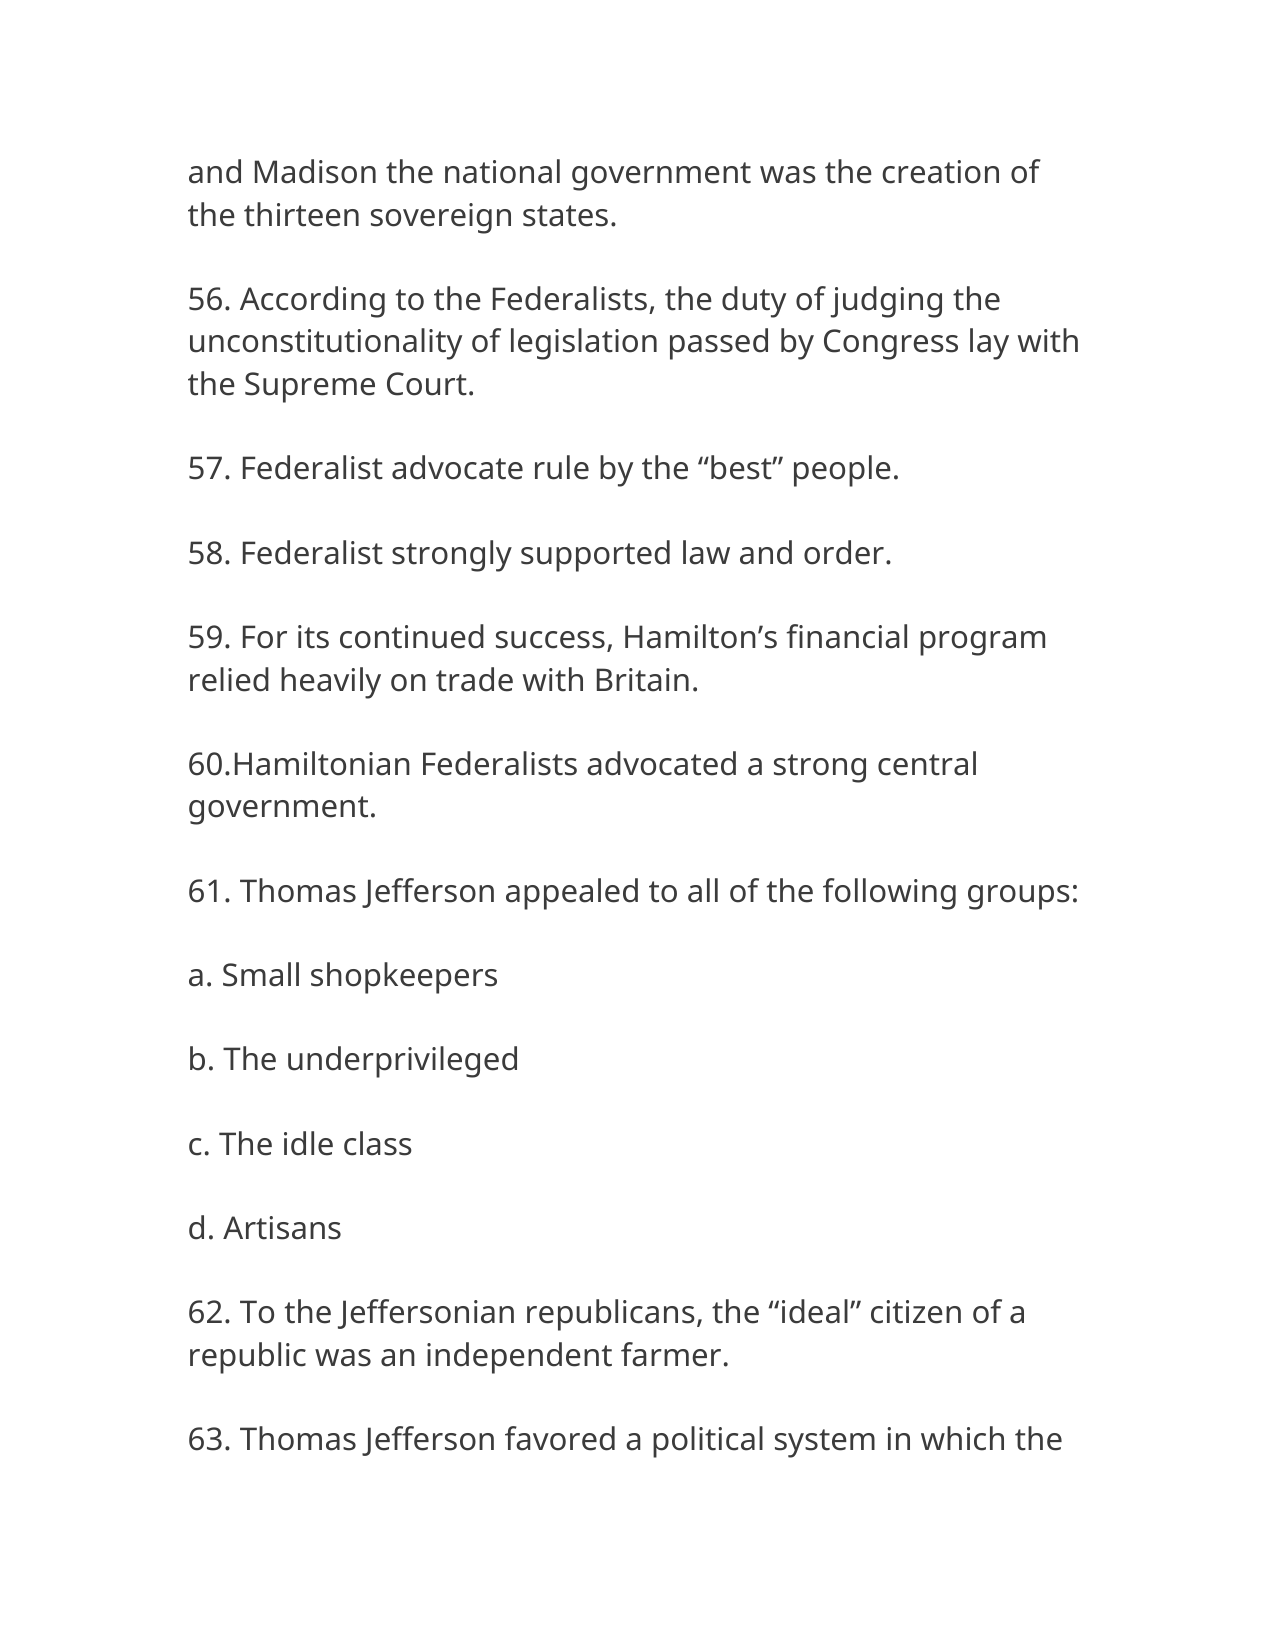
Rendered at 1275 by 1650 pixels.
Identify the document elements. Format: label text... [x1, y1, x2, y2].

text d. Artisans [187, 1206, 1087, 1248]
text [187, 150, 1087, 235]
text c. The idle class [187, 1121, 1087, 1164]
text 57. Federalist advocate rule by the “best” people. [187, 446, 1087, 489]
text 60.Hamiltonian Federalists advocated a strong central government. [187, 742, 1087, 827]
text 59. For its continued success, Hamilton’s financial program relied heavily on trade with Britain. [187, 615, 1087, 700]
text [187, 1417, 1087, 1459]
text 62. To the Jeffersonian republicans, the “ideal” citizen of a republic was an independent farmer. [187, 1290, 1087, 1375]
text a. Small shopkeepers [187, 953, 1087, 996]
text b. The underprivileged [187, 1037, 1087, 1080]
text 61. Thomas Jefferson appealed to all of the following groups: [187, 869, 1087, 911]
text 56. According to the Federalists, the duty of judging the unconstitutionality of legislation passed by Congress lay with the Supreme Court. [187, 277, 1087, 405]
text 58. Federalist strongly supported law and order. [187, 531, 1087, 573]
